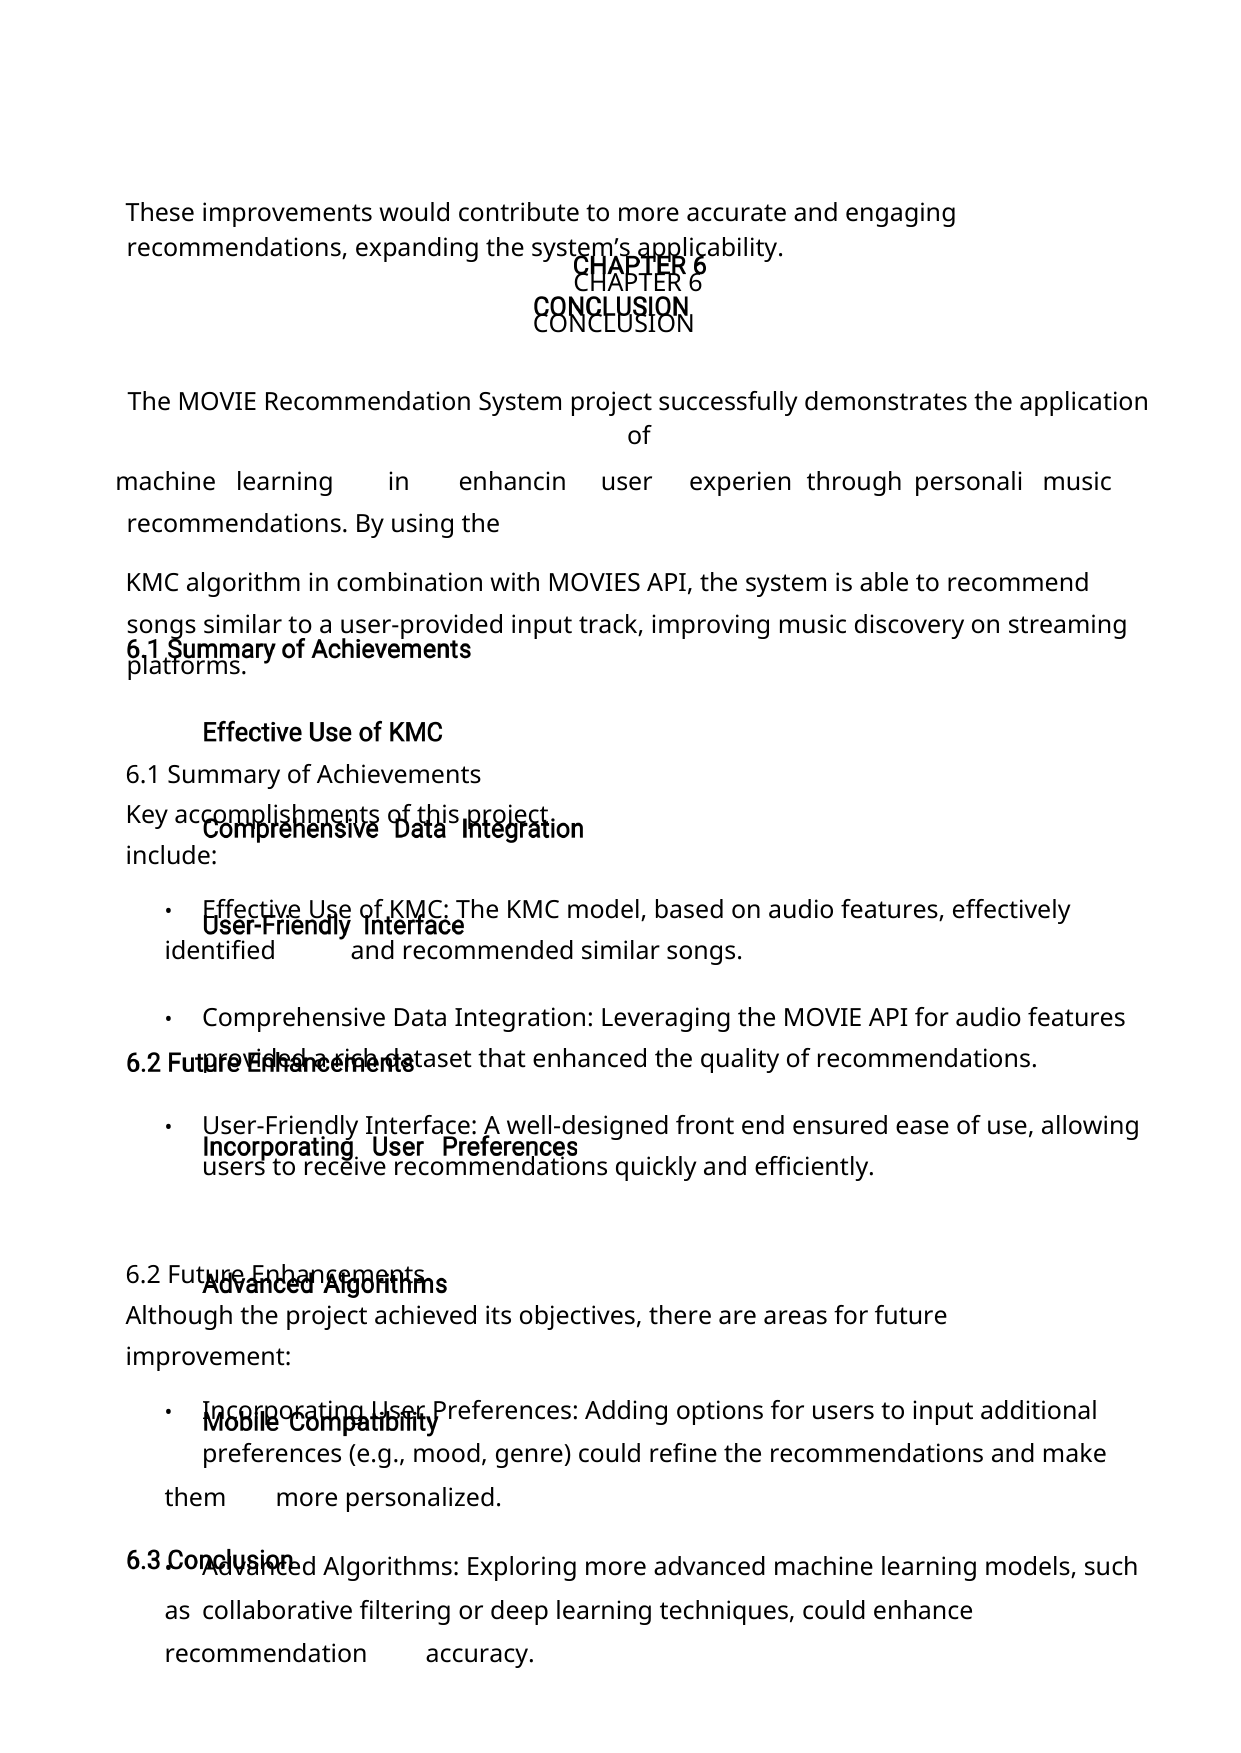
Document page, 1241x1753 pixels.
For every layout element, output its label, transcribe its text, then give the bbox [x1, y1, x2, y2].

text KMC algorithm in combination with MOVIES API, the system is able to recommend songs similar to a user-provided input track, improving music discovery on streaming platforms. [125, 565, 1152, 681]
text recommendations. By using the [126, 505, 1152, 539]
picture [125, 1052, 164, 1073]
text CHAPTER 6 CONCLUSION [533, 264, 717, 339]
picture [125, 1547, 294, 1571]
text • Comprehensive Data Integration: Leveraging the MOVIE API for audio features provided a rich dataset that enhanced the quality of recommendations. [164, 999, 1152, 1075]
text 6.2 Future Enhancements Although the project achieved its objectives, there are areas for future improvement: [125, 1257, 1062, 1373]
text • User-Friendly Interface: A well-designed front end ensured ease of use, allowing users to receive recommendations quickly and efficiently. [164, 1107, 1152, 1183]
text The MOVIE Recommendation System project successfully demonstrates the application of [125, 383, 1152, 452]
text • Effective Use of KMC: The KMC model, based on audio features, effectively identified and recommended similar songs. [164, 892, 1152, 967]
table_header machine [114, 458, 228, 499]
picture [202, 720, 444, 742]
table_header experience [684, 458, 797, 499]
table_header through [798, 458, 911, 499]
text • Incorporating User Preferences: Adding options for users to input additional preferences (e.g., mood, genre) could refine the recommendations and make them more personalized. [164, 1392, 1152, 1514]
table_header enhancing [456, 458, 569, 499]
table_header in [342, 458, 456, 499]
table_header learning [228, 458, 342, 499]
text • Advanced Algorithms: Exploring more advanced machine learning models, such as collaborative filtering or deep learning techniques, could enhance recommendation accuracy. [164, 1549, 1152, 1670]
table_header music [1025, 458, 1139, 499]
table_header personalized [911, 458, 1025, 499]
text 6.1 Summary of Achievements Key accomplishments of this project include: [125, 756, 627, 872]
text These improvements would contribute to more accurate and engaging recommendations, expanding the system’s applicability. [125, 195, 1152, 264]
table_header user [570, 458, 683, 499]
